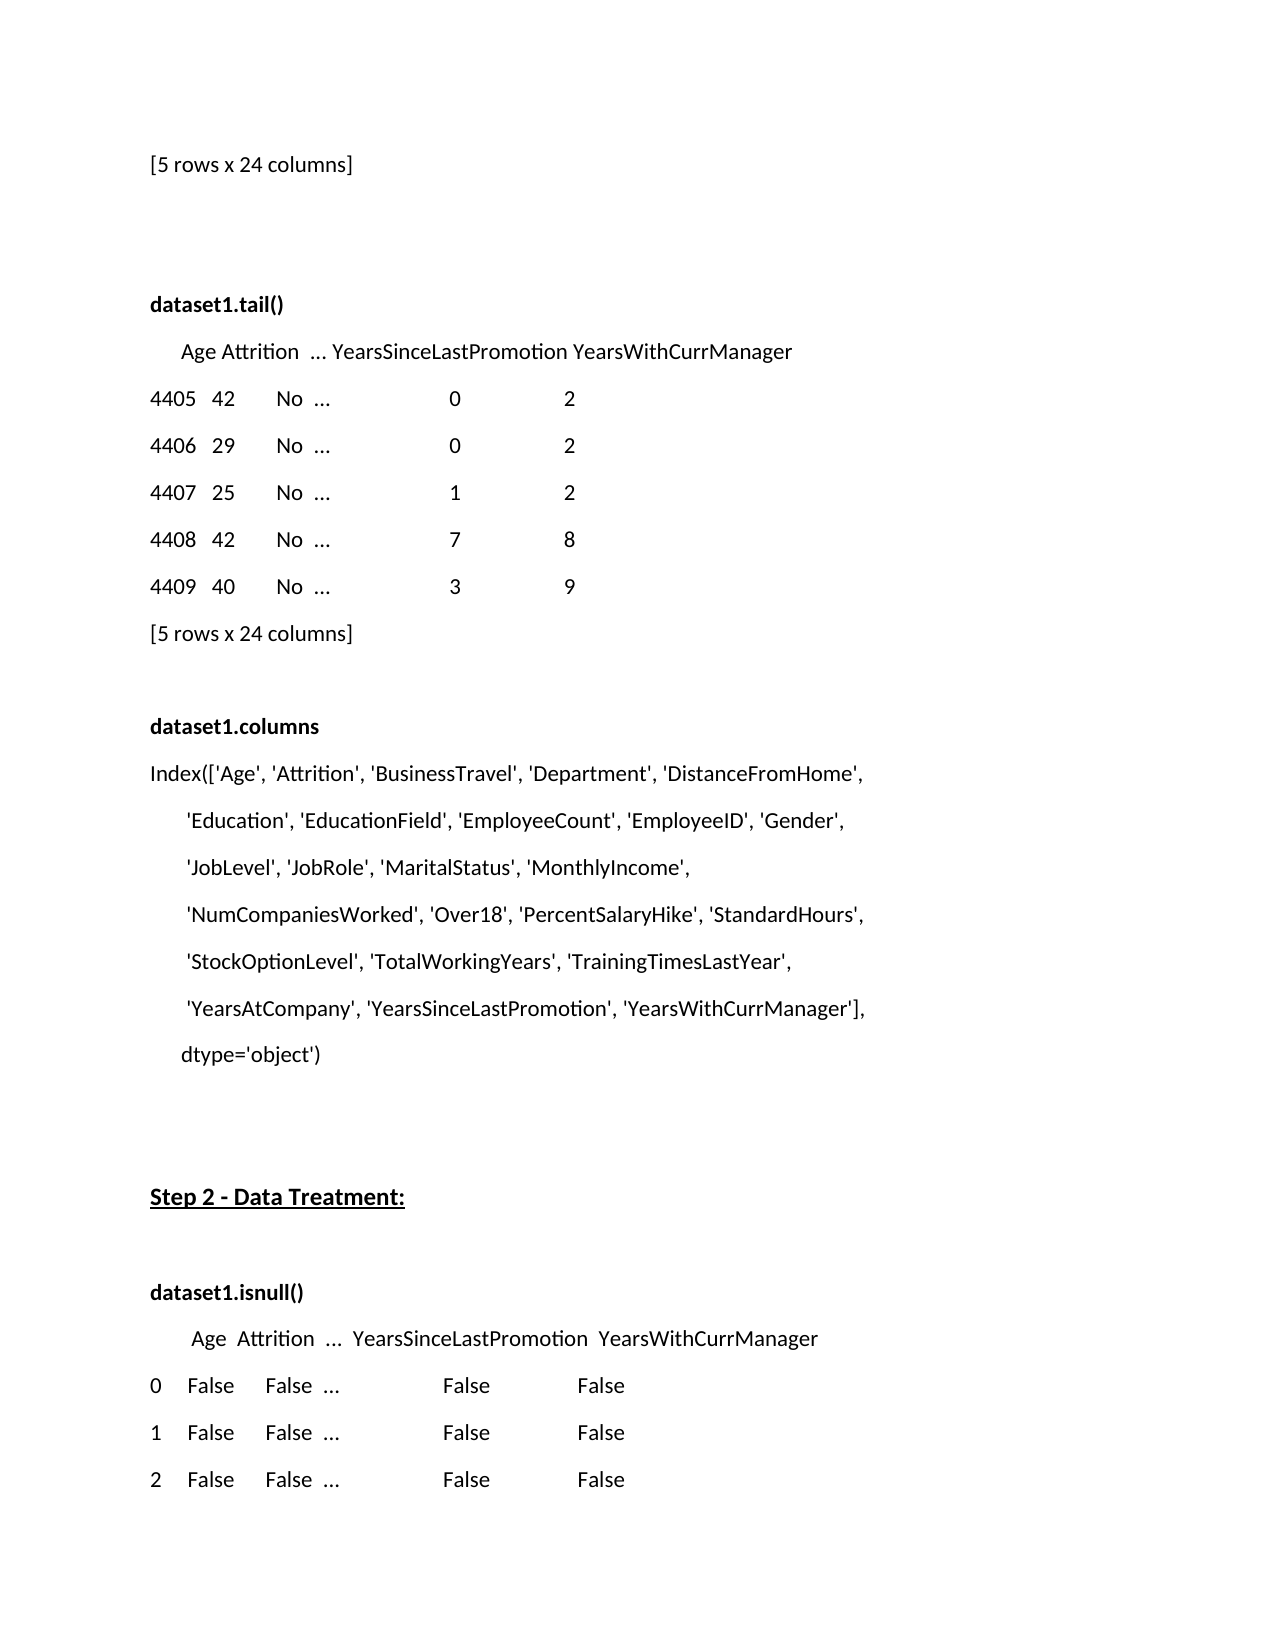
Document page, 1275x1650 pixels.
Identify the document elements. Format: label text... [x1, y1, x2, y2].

text 4408 42 No ... 7 8 [150, 525, 1125, 553]
text dtype='object') [150, 1041, 1125, 1069]
text 'NumCompaniesWorked', 'Over18', 'PercentSalaryHike', 'StandardHours', [150, 900, 1125, 928]
text 2 False False ... False False [150, 1465, 1125, 1493]
text Age Attrition ... YearsSinceLastPromotion YearsWithCurrManager [150, 1324, 1125, 1353]
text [150, 337, 1125, 366]
text 4405 42 No ... 0 2 [150, 384, 1125, 412]
text 'StockOptionLevel', 'TotalWorkingYears', 'TrainingTimesLastYear', [150, 947, 1125, 975]
text 'JobLevel', 'JobRole', 'MaritalStatus', 'MonthlyIncome', [150, 853, 1125, 881]
text dataset1.isnull() [150, 1278, 1125, 1306]
text Index(['Age', 'Attrition', 'BusinessTravel', 'Department', 'DistanceFromHome', [150, 759, 1125, 787]
text [5 rows x 24 columns] [150, 619, 1125, 647]
text 0 False False ... False False [150, 1371, 1125, 1399]
text 4406 29 No ... 0 2 [150, 431, 1125, 459]
text dataset1.columns [150, 712, 1125, 741]
text 4409 40 No ... 3 9 [150, 572, 1125, 600]
text dataset1.tail() [150, 291, 1125, 319]
text 4407 25 No ... 1 2 [150, 478, 1125, 506]
text 1 False False ... False False [150, 1418, 1125, 1446]
text 'YearsAtCompany', 'YearsSinceLastPromotion', 'YearsWithCurrManager'], [150, 994, 1125, 1022]
text 'Education', 'EducationField', 'EmployeeCount', 'EmployeeID', 'Gender', [150, 806, 1125, 834]
text [5 rows x 24 columns] [150, 150, 1125, 178]
text Step 2 - Data Treatment: [150, 1181, 1125, 1212]
